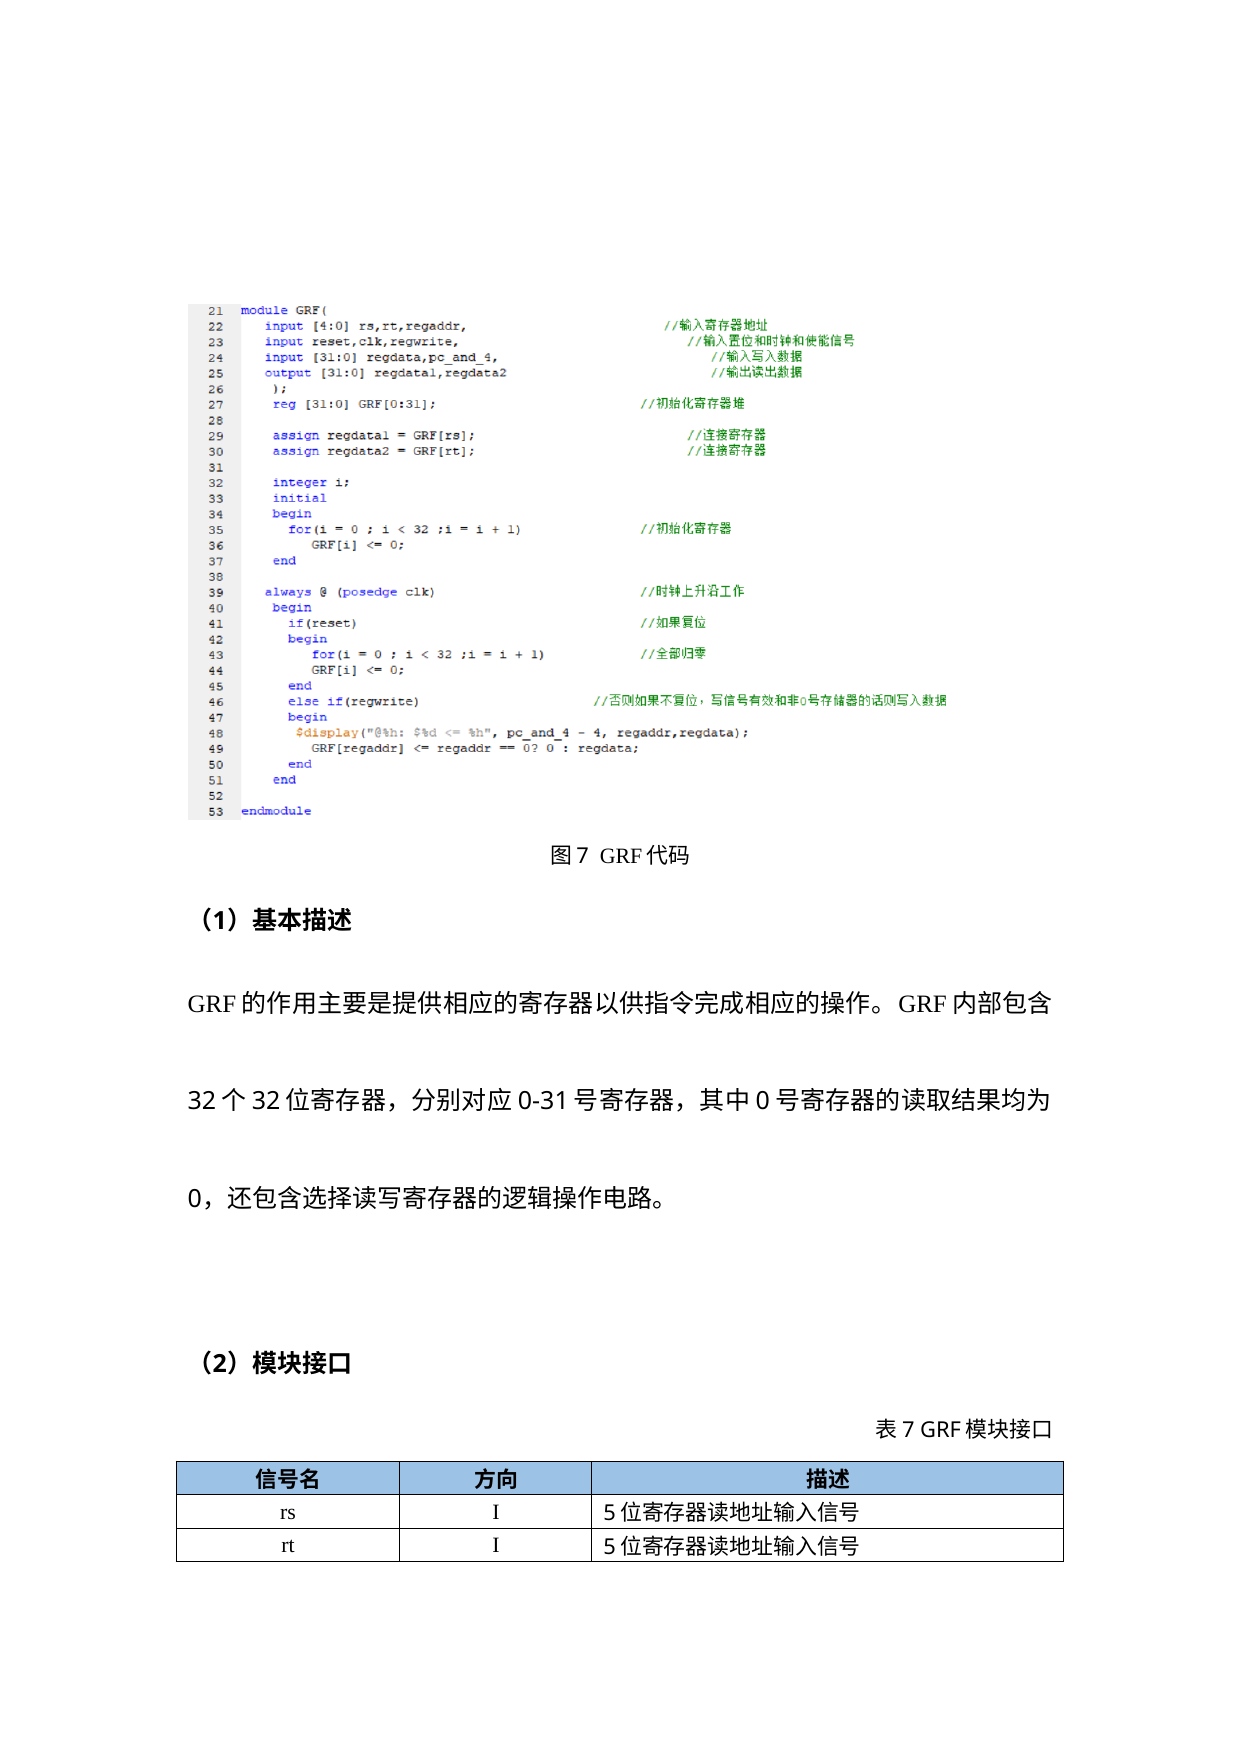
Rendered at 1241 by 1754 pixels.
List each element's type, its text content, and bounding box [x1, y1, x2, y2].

table_cell rs [177, 1495, 399, 1528]
picture [188, 304, 1053, 820]
list 模块接口 [187, 1329, 1053, 1394]
table_header 描述 [592, 1462, 1063, 1494]
table_cell I [400, 1529, 591, 1561]
table_cell rt [177, 1529, 399, 1561]
table_cell 5位寄存器读地址输入信号 [592, 1495, 1063, 1528]
table_cell 5位寄存器读地址输入信号 [592, 1529, 1063, 1561]
table_header 信号名 [177, 1462, 399, 1494]
list 基本描述 [187, 886, 1053, 951]
list GRF的作用主要是提供相应的寄存器以供指令完成相应的操作。GRF内部包含32个32位寄存器，分别对应0-31号寄存器，其中0号寄存器的读取结果均为0，还包含选择读写寄存器的逻辑操作电路。 [187, 969, 1053, 1229]
table_header 方向 [400, 1462, 591, 1494]
list 表7 GRF模块接口 [187, 1412, 1053, 1445]
list 图7 GRF代码 [187, 837, 1053, 870]
table_cell I [400, 1495, 591, 1528]
